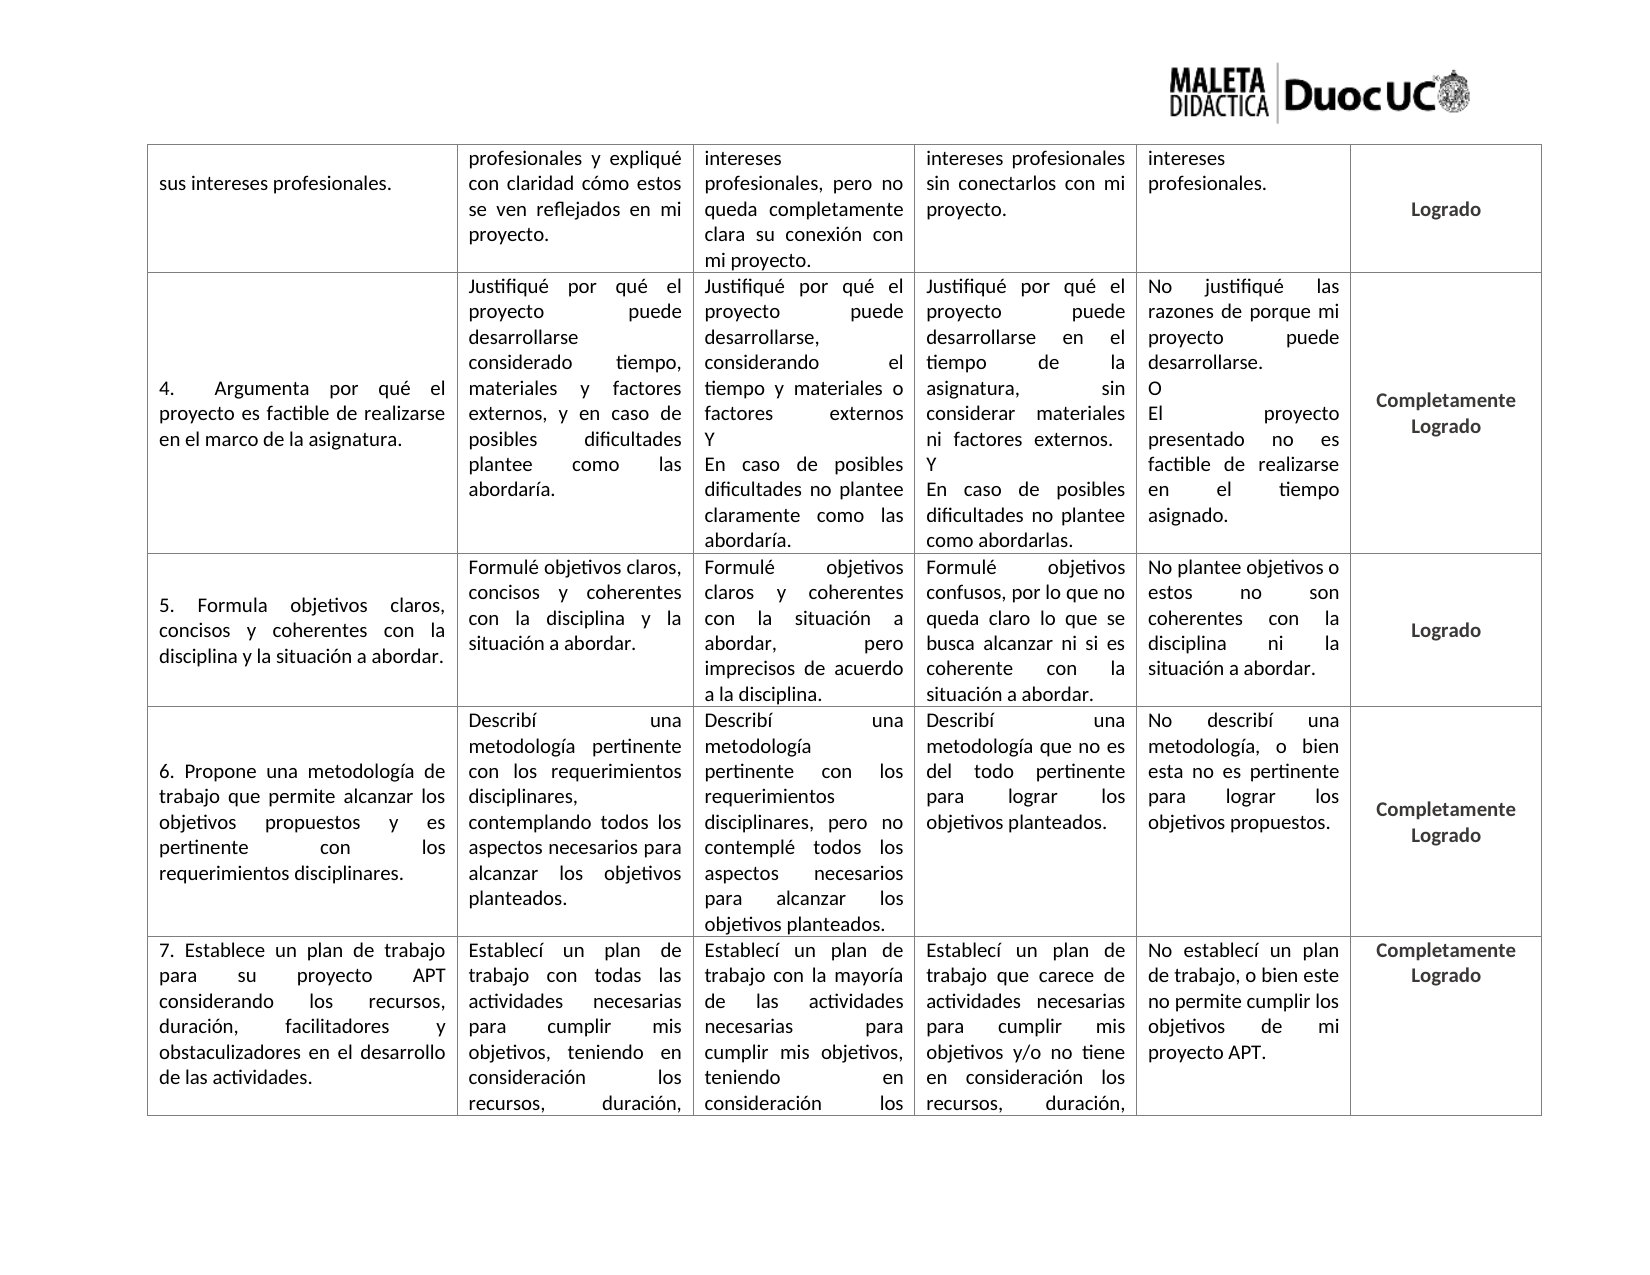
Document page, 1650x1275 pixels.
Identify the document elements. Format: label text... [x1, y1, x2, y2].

table_cell Justifiqué por qué el proyecto puede desarrollarse, considerando el tiempo y materiales o factores externos Y En caso de posibles dificultades no plantee claramente como las abordaría. [694, 273, 914, 553]
table_cell 4. Argumenta por qué el proyecto es factible de realizarse en el marco de la asignatura. [148, 273, 457, 553]
table_cell Logrado [1351, 554, 1541, 706]
table_cell Describí una metodología pertinente con los requerimientos disciplinares, contemplando todos los aspectos necesarios para alcanzar los objetivos planteados. [458, 707, 693, 936]
table_cell Completamente Logrado [1351, 707, 1541, 936]
table_cell No plantee objetivos o estos no son coherentes con la disciplina ni la situación a abordar. [1137, 554, 1350, 706]
table_cell 6. Propone una metodología de trabajo que permite alcanzar los objetivos propuestos y es pertinente con los requerimientos disciplinares. [148, 707, 457, 936]
table_cell Completamente Logrado [1351, 937, 1541, 1115]
picture [1137, 39, 1503, 144]
table_cell Formulé objetivos claros, concisos y coherentes con la disciplina y la situación a abordar. [458, 554, 693, 706]
table_cell Mencioné mis intereses profesionales, pero no queda completamente clara su conexión con mi proyecto. [694, 145, 914, 272]
table_cell No menciona mis intereses profesionales. [1137, 145, 1350, 272]
table_cell Justifiqué por qué el proyecto puede desarrollarse considerado tiempo, materiales y factores externos, y en caso de posibles dificultades plantee como las abordaría. [458, 273, 693, 553]
table_cell Completamente Logrado [1351, 145, 1541, 272]
table_cell No establecí un plan de trabajo, o bien este no permite cumplir los objetivos de mi proyecto APT. [1137, 937, 1350, 1115]
table_cell Describí una metodología pertinente con los requerimientos disciplinares, pero no contemplé todos los aspectos necesarios para alcanzar los objetivos planteados. [694, 707, 914, 936]
table_cell 3. Relaciona el Proyecto APT con sus intereses profesionales. [148, 145, 457, 272]
table_cell No describí una metodología, o bien esta no es pertinente para lograr los objetivos propuestos. [1137, 707, 1350, 936]
table_cell Menciona mis intereses profesionales sin conectarlos con mi proyecto. [915, 145, 1136, 272]
table_cell No justifiqué las razones de porque mi proyecto puede desarrollarse. O El proyecto presentado no es factible de realizarse en el tiempo asignado. [1137, 273, 1350, 553]
table_cell Formulé objetivos confusos, por lo que no queda claro lo que se busca alcanzar ni si es coherente con la situación a abordar. [915, 554, 1136, 706]
table_cell Formulé objetivos claros y coherentes con la situación a abordar, pero imprecisos de acuerdo a la disciplina. [694, 554, 914, 706]
table_cell Completamente Logrado [1351, 273, 1541, 553]
table_cell Mencioné mis intereses profesionales y expliqué con claridad cómo estos se ven reflejados en mi proyecto. [458, 145, 693, 272]
table_cell 5. Formula objetivos claros, concisos y coherentes con la disciplina y la situación a abordar. [148, 554, 457, 706]
table_cell Justifiqué por qué el proyecto puede desarrollarse en el tiempo de la asignatura, sin considerar materiales ni factores externos. Y En caso de posibles dificultades no plantee como abordarlas. [915, 273, 1136, 553]
table_cell Describí una metodología que no es del todo pertinente para lograr los objetivos planteados. [915, 707, 1136, 936]
